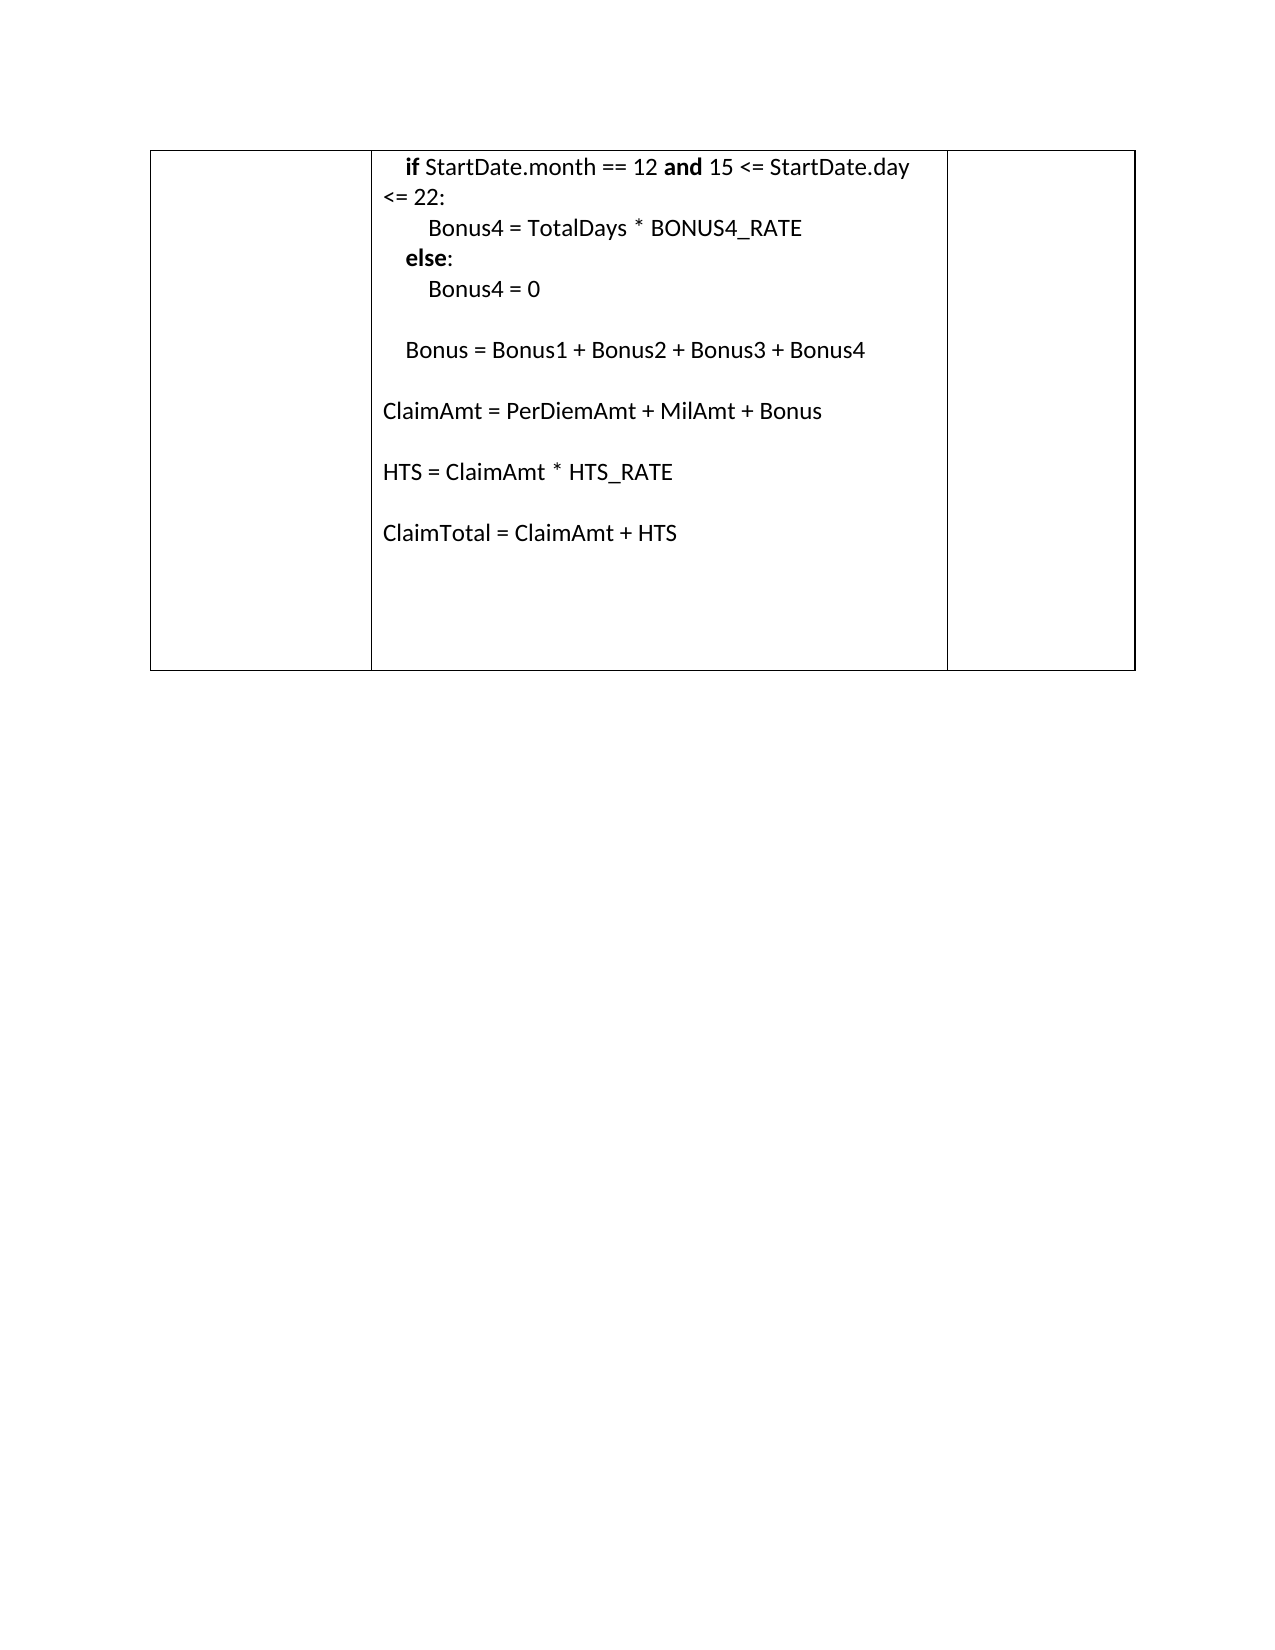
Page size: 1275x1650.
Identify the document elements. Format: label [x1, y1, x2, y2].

table_cell [151, 151, 371, 670]
table_cell [948, 151, 1134, 670]
table_cell [372, 151, 947, 670]
